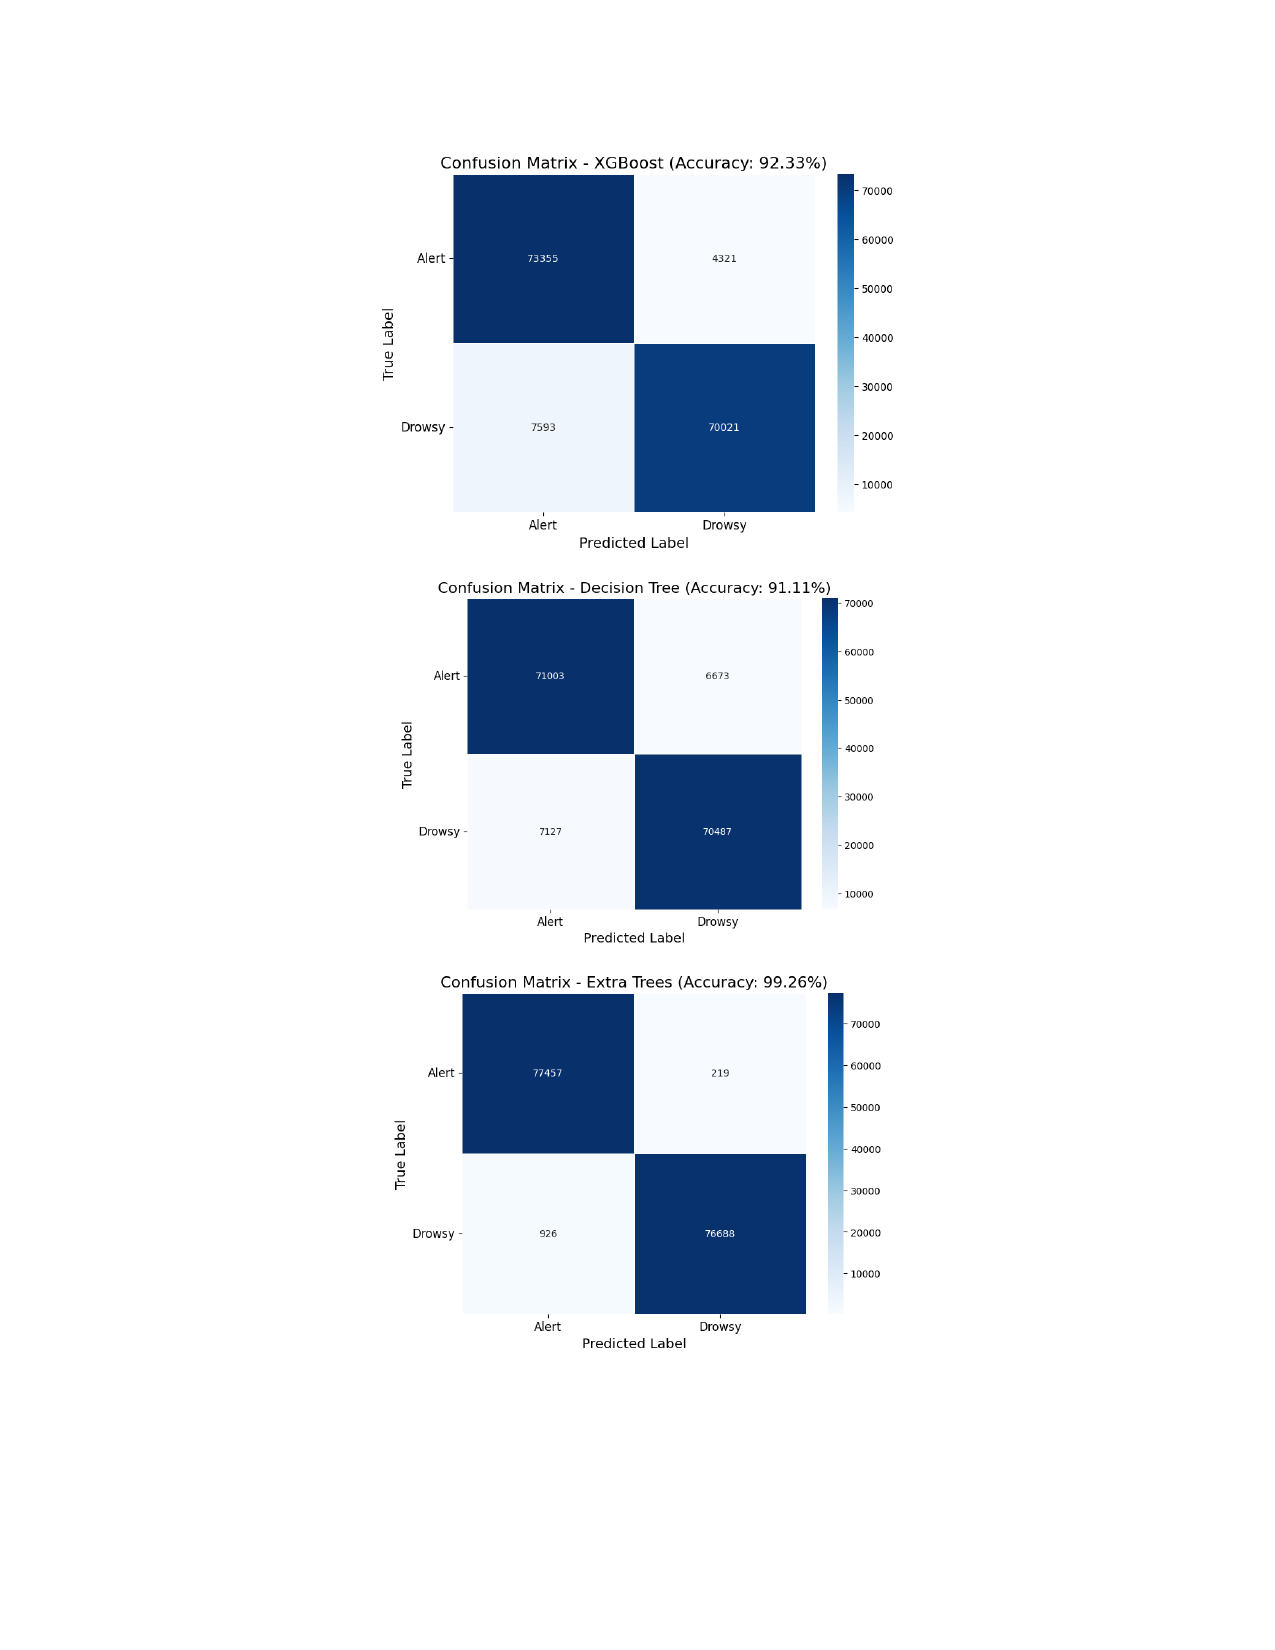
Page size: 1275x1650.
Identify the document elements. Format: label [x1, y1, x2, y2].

picture [375, 150, 900, 557]
picture [395, 575, 880, 951]
picture [388, 969, 887, 1357]
